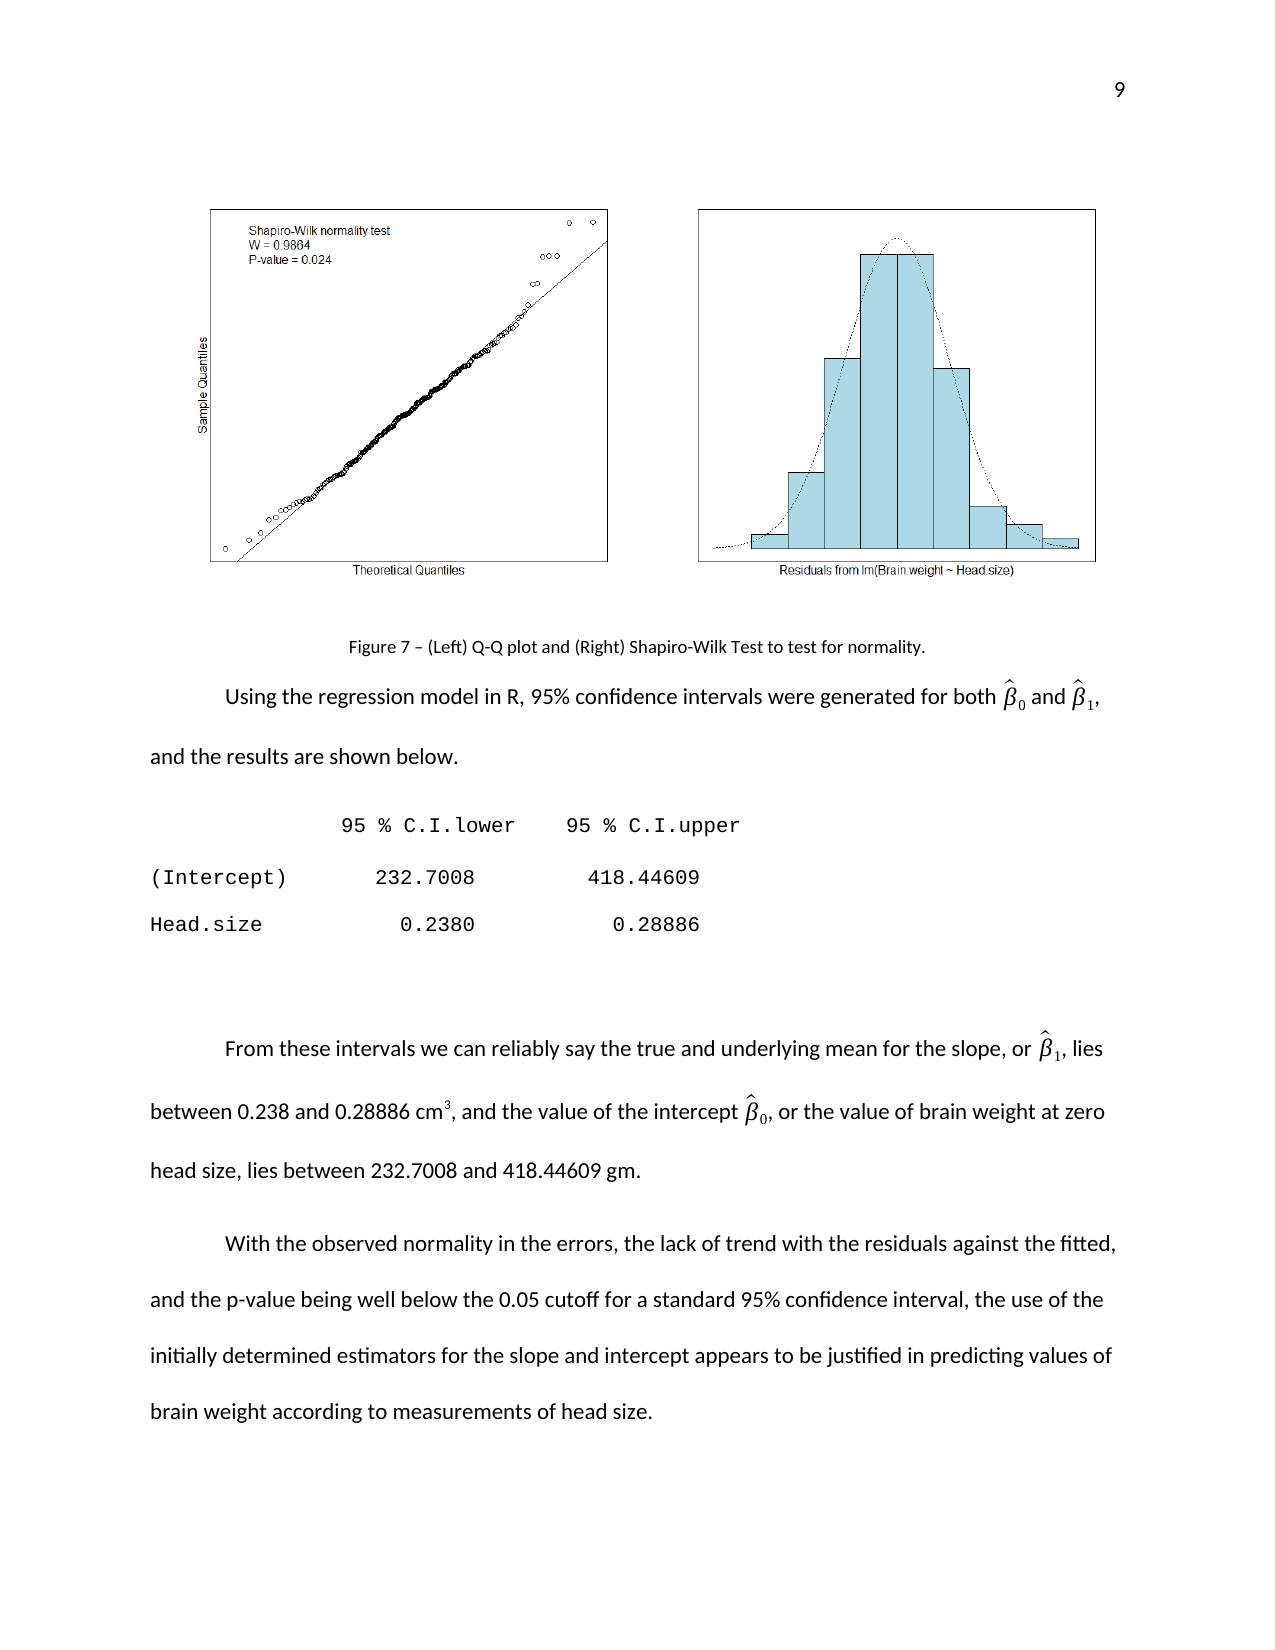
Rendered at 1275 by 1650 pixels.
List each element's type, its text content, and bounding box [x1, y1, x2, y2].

text With the observed normality in the errors, the lack of trend with the residuals against the fitted, and the p-value being well below the 0.05 cutoff for a standard 95% confidence interval, the use of the initially determined estimators for the slope and intercept appears to be justified in predicting values of brain weight according to measurements of head size. [150, 1229, 1125, 1426]
text Figure 7 – (Left) Q-Q plot and (Right) Shapiro-Wilk Test to test for normality. [150, 636, 1125, 658]
text (Intercept) 232.7008 418.44609 [150, 867, 1125, 891]
text Head.size 0.2380 0.28886 [150, 914, 1125, 938]
picture [150, 150, 1125, 636]
text From these intervals we can reliably say the true and underlying mean for the slope, or , lies between 0.238 and 0.28886 cm3, and the value of the intercept , or the value of brain weight at zero head size, lies between 232.7008 and 418.44609 gm. [150, 1030, 1125, 1185]
text 95 % C.I.lower 95 % C.I.upper [150, 815, 1125, 838]
text Using the regression model in R, 95% confidence intervals were generated for both and , and the results are shown below. [150, 679, 1125, 770]
